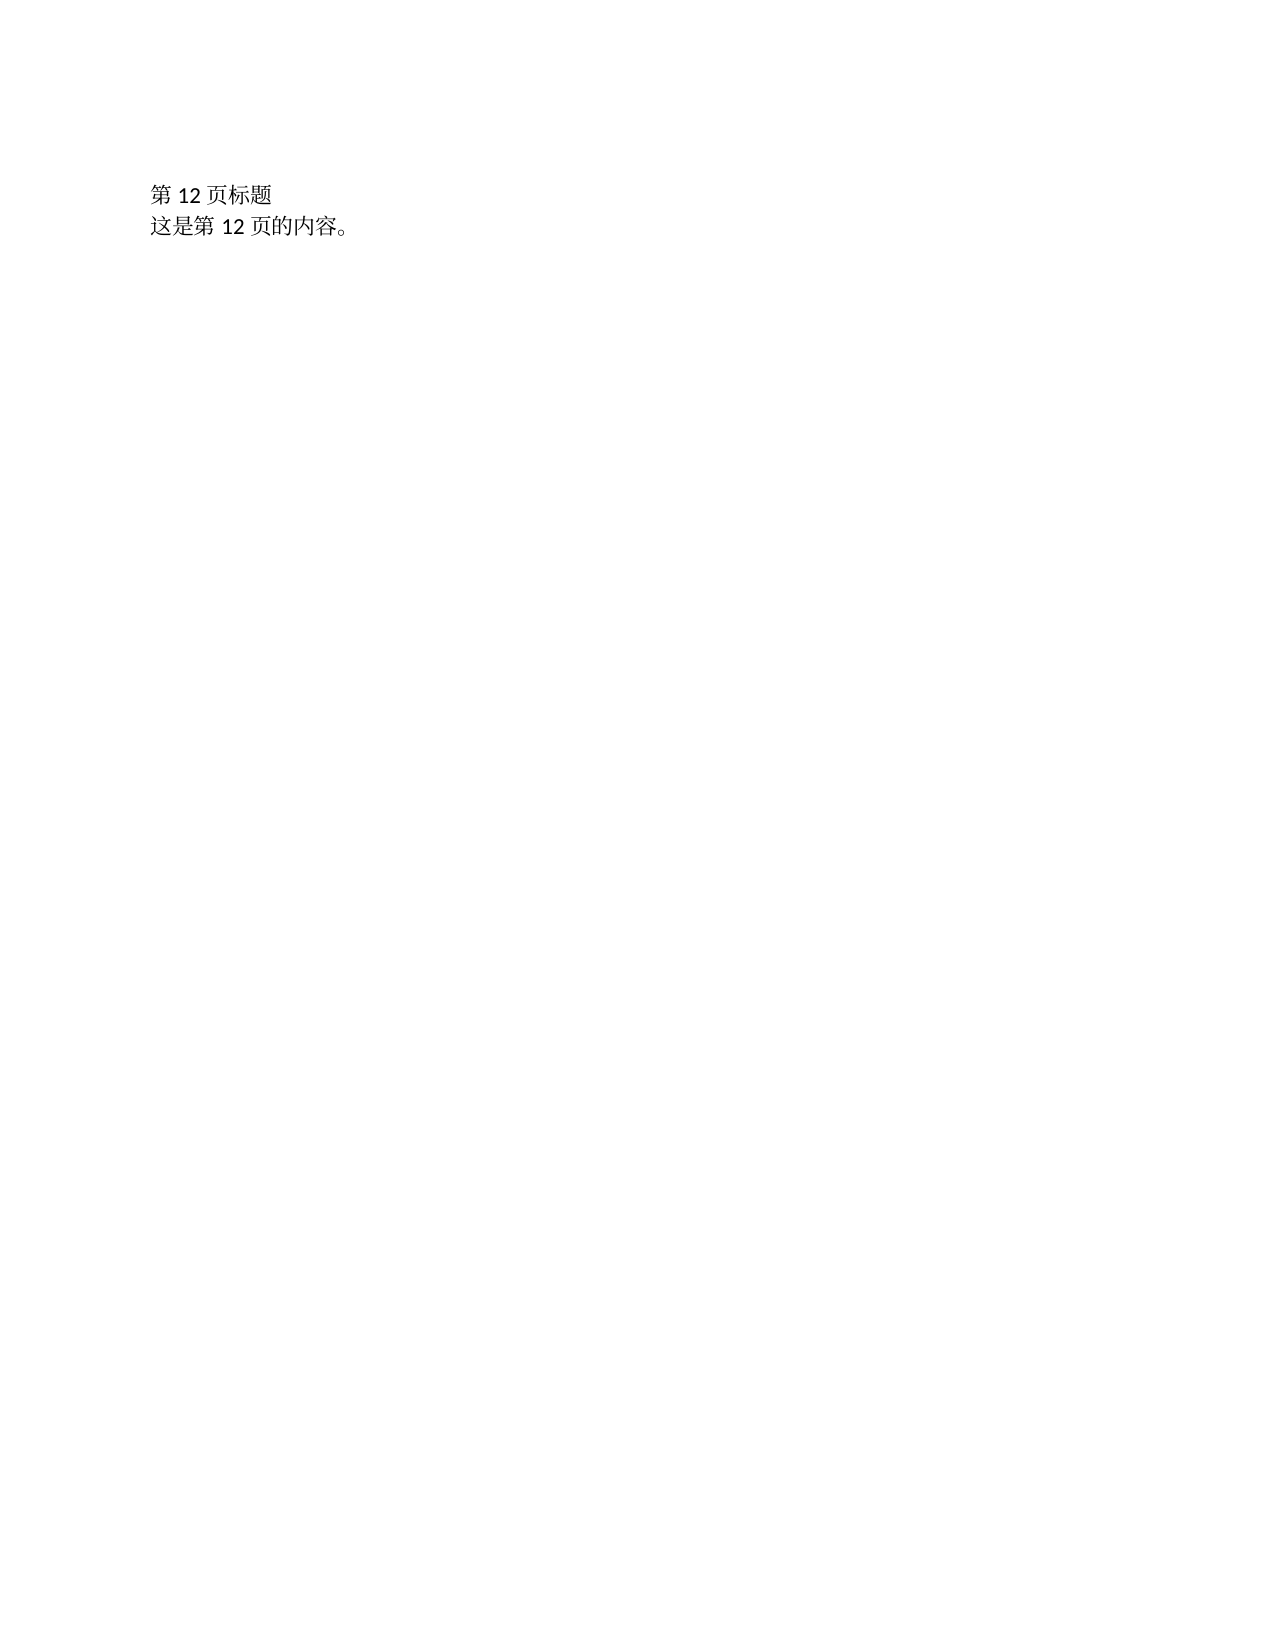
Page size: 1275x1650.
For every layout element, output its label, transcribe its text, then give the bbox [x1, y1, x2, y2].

text 这是第 12 页的内容。 [150, 218, 1125, 252]
